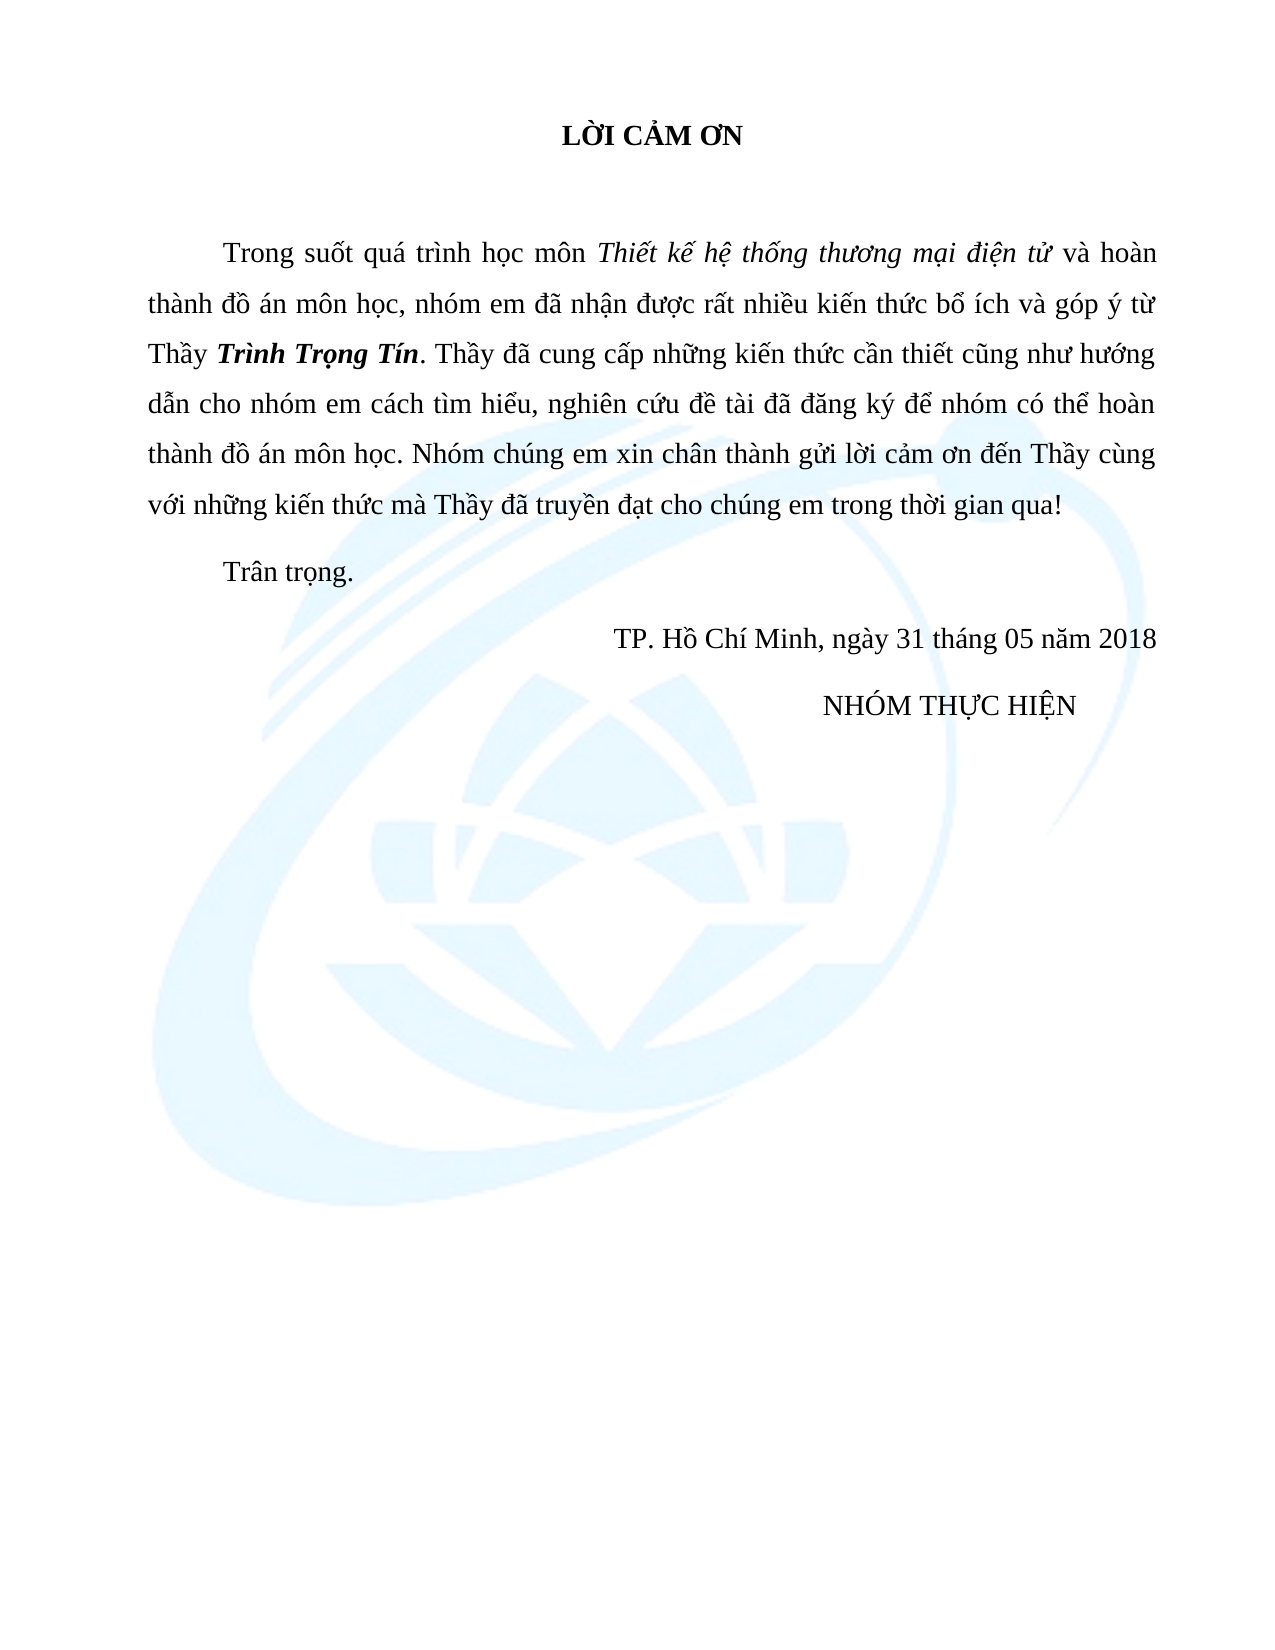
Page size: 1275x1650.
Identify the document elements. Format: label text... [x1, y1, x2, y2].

text TP. Hồ Chí Minh, ngày 31 tháng 05 năm 2018 [148, 621, 1157, 654]
subtitle LỜI CẢM ƠN [148, 118, 1157, 152]
text Trong suốt quá trình học môn Thiết kế hệ thống thương mại điện tử và hoàn thành đồ án môn học, nhóm em đã nhận được rất nhiều kiến thức bổ ích và góp ý từ Thầy Trình Trọng Tín. Thầy đã cung cấp những kiến thức cần thiết cũng như hướng dẫn cho nhóm em cách tìm hiểu, nghiên cứu đề tài đã đăng ký để nhóm có thể hoàn thành đồ án môn học. Nhóm chúng em xin chân thành gửi lời cảm ơn đến Thầy cùng với những kiến thức mà Thầy đã truyền đạt cho chúng em trong thời gian qua! [148, 235, 1157, 521]
text Trân trọng. [148, 554, 1157, 587]
text NHÓM THỰC HIỆN [748, 688, 1157, 721]
